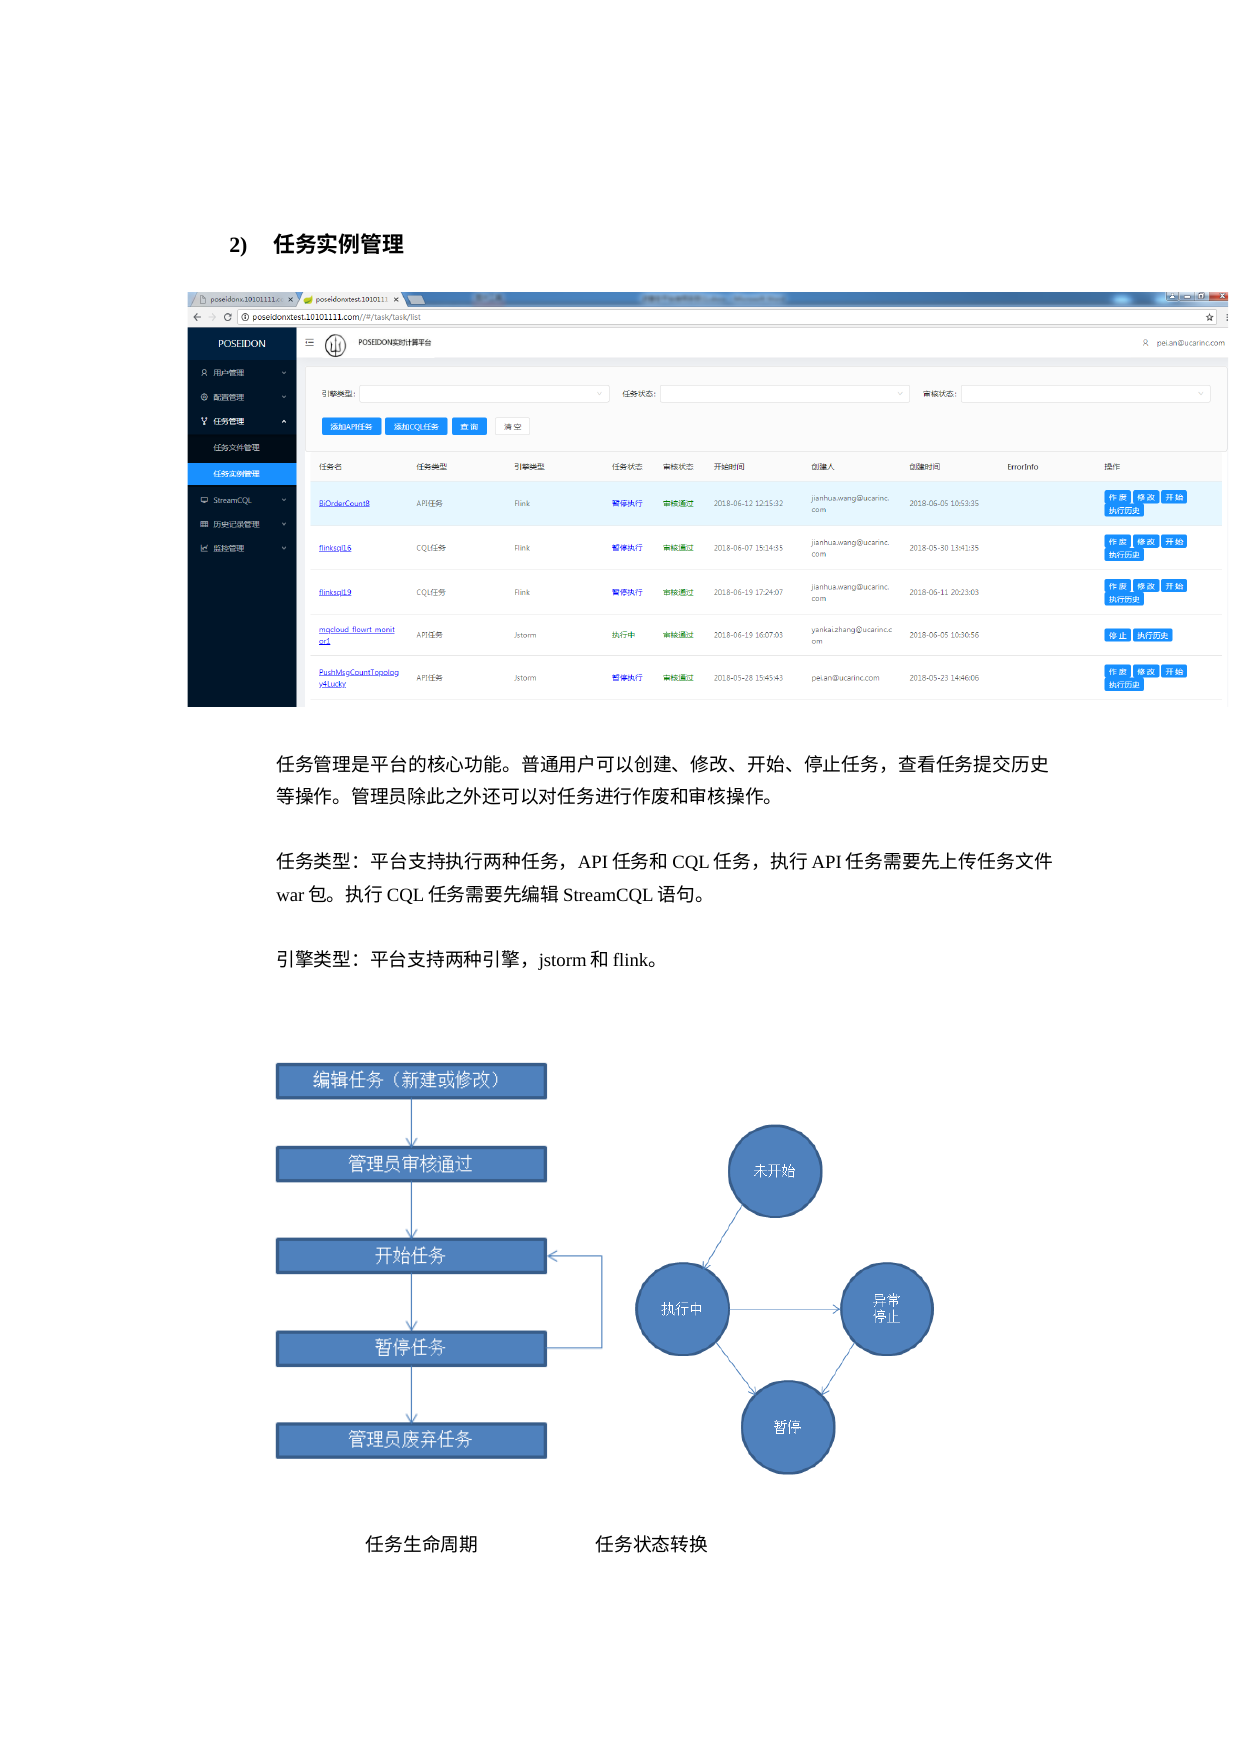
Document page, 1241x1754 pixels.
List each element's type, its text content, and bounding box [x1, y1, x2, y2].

picture [187, 292, 1229, 707]
text 任务管理是平台的核心功能。普通用户可以创建、修改、开始、停止任务，查看任务提交历史等操作。管理员除此之外还可以对任务进行作废和审核操作。 [276, 747, 1053, 812]
picture [246, 1053, 943, 1481]
text 任务生命周期 任务状态转换 [187, 1527, 1053, 1559]
text 任务类型：平台支持执行两种任务，API任务和CQL任务，执行API任务需要先上传任务文件war包。执行CQL任务需要先编辑StreamCQL语句。 [276, 844, 1053, 909]
text 引擎类型：平台支持两种引擎，jstorm和flink。 [276, 942, 1053, 974]
list 任务实例管理 [229, 227, 1053, 259]
